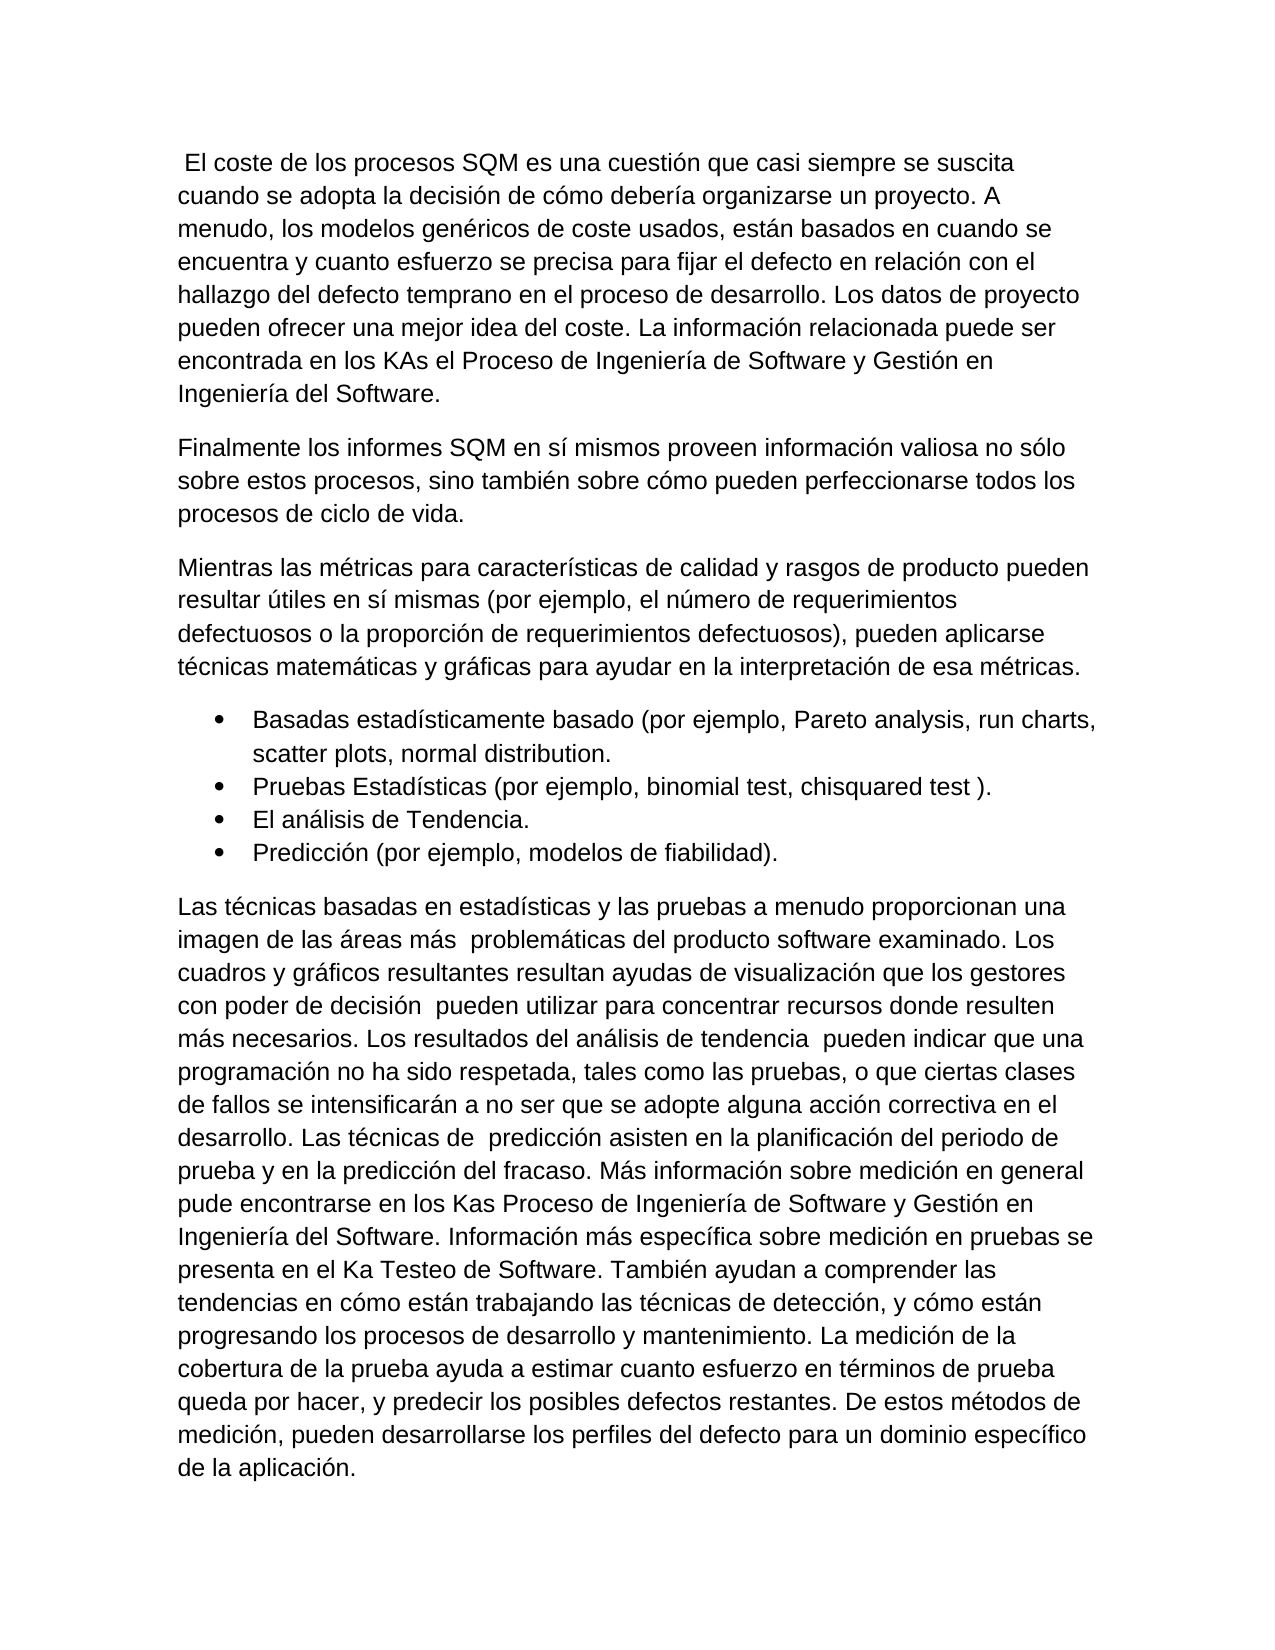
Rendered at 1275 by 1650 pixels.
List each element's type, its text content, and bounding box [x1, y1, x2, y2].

text Mientras las métricas para características de calidad y rasgos de producto pueden resultar útiles en sí mismas (por ejemplo, el número de requerimientos defectuosos o la proporción de requerimientos defectuosos), pueden aplicarse técnicas matemáticas y gráficas para ayudar en la interpretación de esa métricas. [177, 552, 1098, 680]
text El coste de los procesos SQM es una cuestión que casi siempre se suscita cuando se adopta la decisión de cómo debería organizarse un proyecto. A menudo, los modelos genéricos de coste usados, están basados en cuando se encuentra y cuanto esfuerzo se precisa para fijar el defecto en relación con el hallazgo del defecto temprano en el proceso de desarrollo. Los datos de proyecto pueden ofrecer una mejor idea del coste. La información relacionada puede ser encontrada en los KAs el Proceso de Ingeniería de Software y Gestión en Ingeniería del Software. [177, 148, 1098, 407]
list Pruebas Estadísticas (por ejemplo, binomial test, chisquared test ). [215, 772, 1098, 800]
list El análisis de Tendencia. [215, 805, 1098, 833]
text Las técnicas basadas en estadísticas y las pruebas a menudo proporcionan una imagen de las áreas más problemáticas del producto software examinado. Los cuadros y gráficos resultantes resultan ayudas de visualización que los gestores con poder de decisión pueden utilizar para concentrar recursos donde resulten más necesarios. Los resultados del análisis de tendencia pueden indicar que una programación no ha sido respetada, tales como las pruebas, o que ciertas clases de fallos se intensificarán a no ser que se adopte alguna acción correctiva en el desarrollo. Las técnicas de predicción asisten en la planificación del periodo de prueba y en la predicción del fracaso. Más información sobre medición en general pude encontrarse en los Kas Proceso de Ingeniería de Software y Gestión en Ingeniería del Software. Información más específica sobre medición en pruebas se presenta en el Ka Testeo de Software. También ayudan a comprender las tendencias en cómo están trabajando las técnicas de detección, y cómo están progresando los procesos de desarrollo y mantenimiento. La medición de la cobertura de la prueba ayuda a estimar cuanto esfuerzo en términos de prueba queda por hacer, y predecir los posibles defectos restantes. De estos métodos de medición, pueden desarrollarse los perfiles del defecto para un dominio específico de la aplicación. [177, 892, 1098, 1482]
list Basadas estadísticamente basado (por ejemplo, Pareto analysis, run charts, scatter plots, normal distribution. [215, 705, 1098, 767]
text Finalmente los informes SQM en sí mismos proveen información valiosa no sólo sobre estos procesos, sino también sobre cómo pueden perfeccionarse todos los procesos de ciclo de vida. [177, 433, 1098, 527]
list Predicción (por ejemplo, modelos de fiabilidad). [215, 838, 1098, 867]
